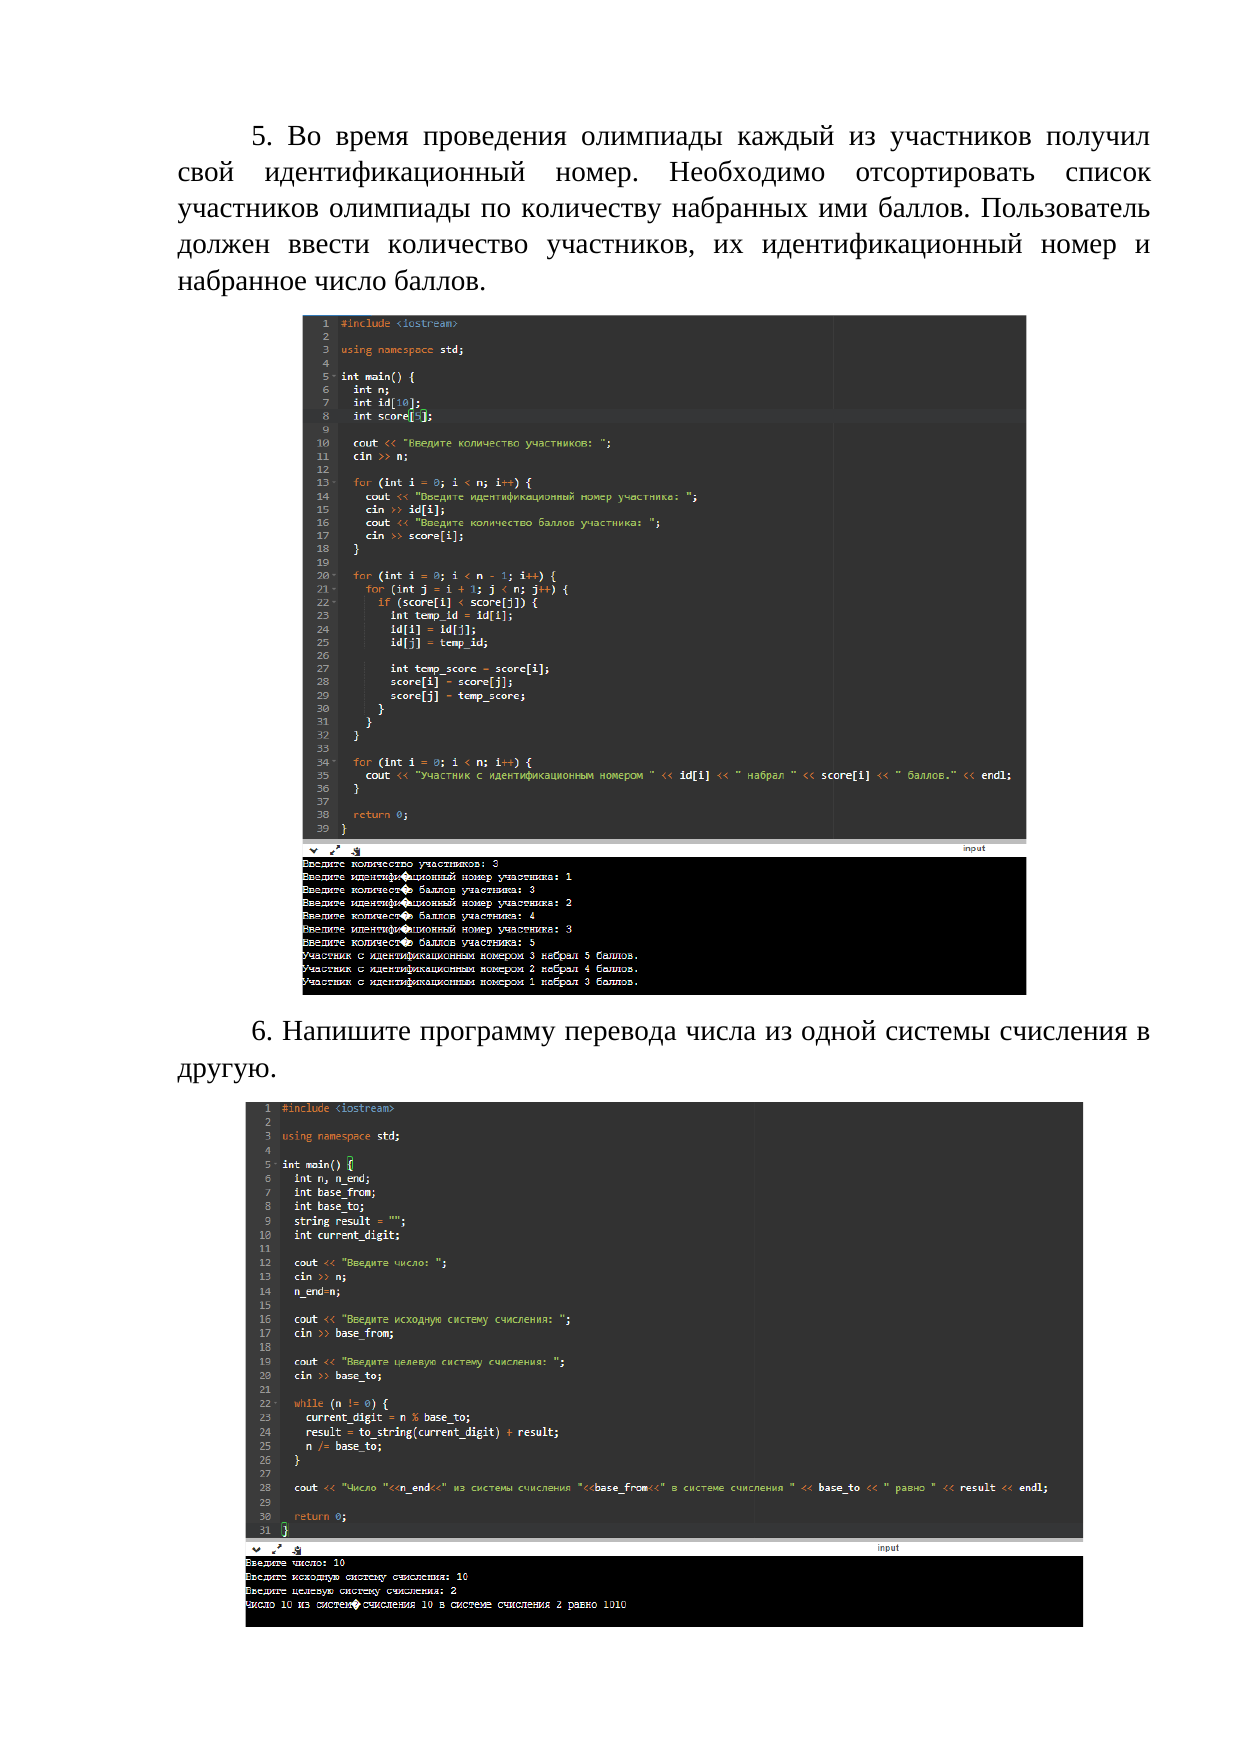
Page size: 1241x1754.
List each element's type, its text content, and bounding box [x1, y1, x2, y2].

text 5. Во время проведения олимпиады каждый из участников получил свой идентификационный номер. Необходимо отсортировать список участников олимпиады по количеству набранных ими баллов. Пользователь должен ввести количество участников, их идентификационный номер и набранное число баллов. [177, 118, 1152, 154]
picture [245, 1102, 1084, 1627]
text 6. Напишите программу перевода числа из одной системы счисления в другую. [177, 1013, 1152, 1083]
picture [302, 315, 1027, 995]
text 5. Во время проведения олимпиады каждый из участников получил свой идентификационный номер. Необходимо отсортировать список участников олимпиады по количеству набранных ими баллов. Пользователь должен ввести количество участников, их идентификационный номер и набранное число баллов. [177, 260, 1152, 296]
